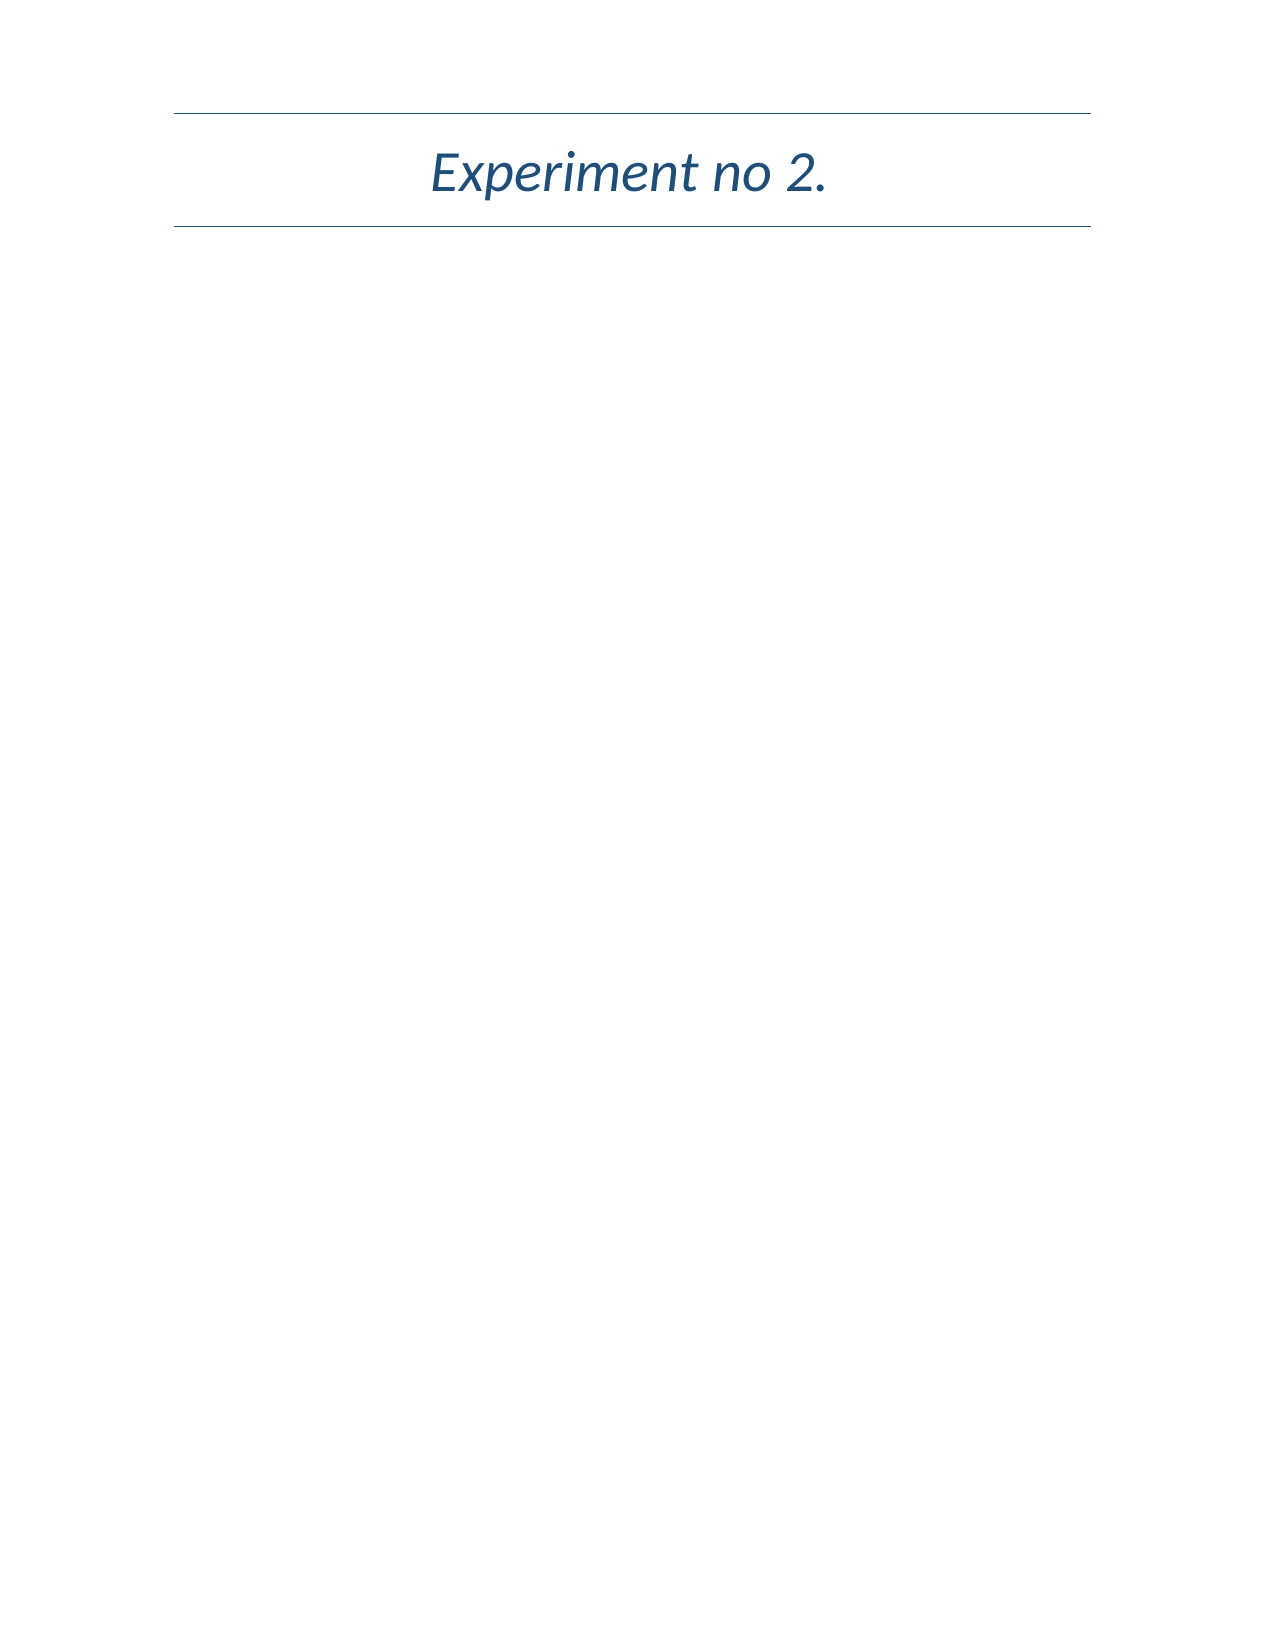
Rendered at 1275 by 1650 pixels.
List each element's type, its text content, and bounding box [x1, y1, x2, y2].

text Experiment no 2. [174, 114, 1091, 226]
